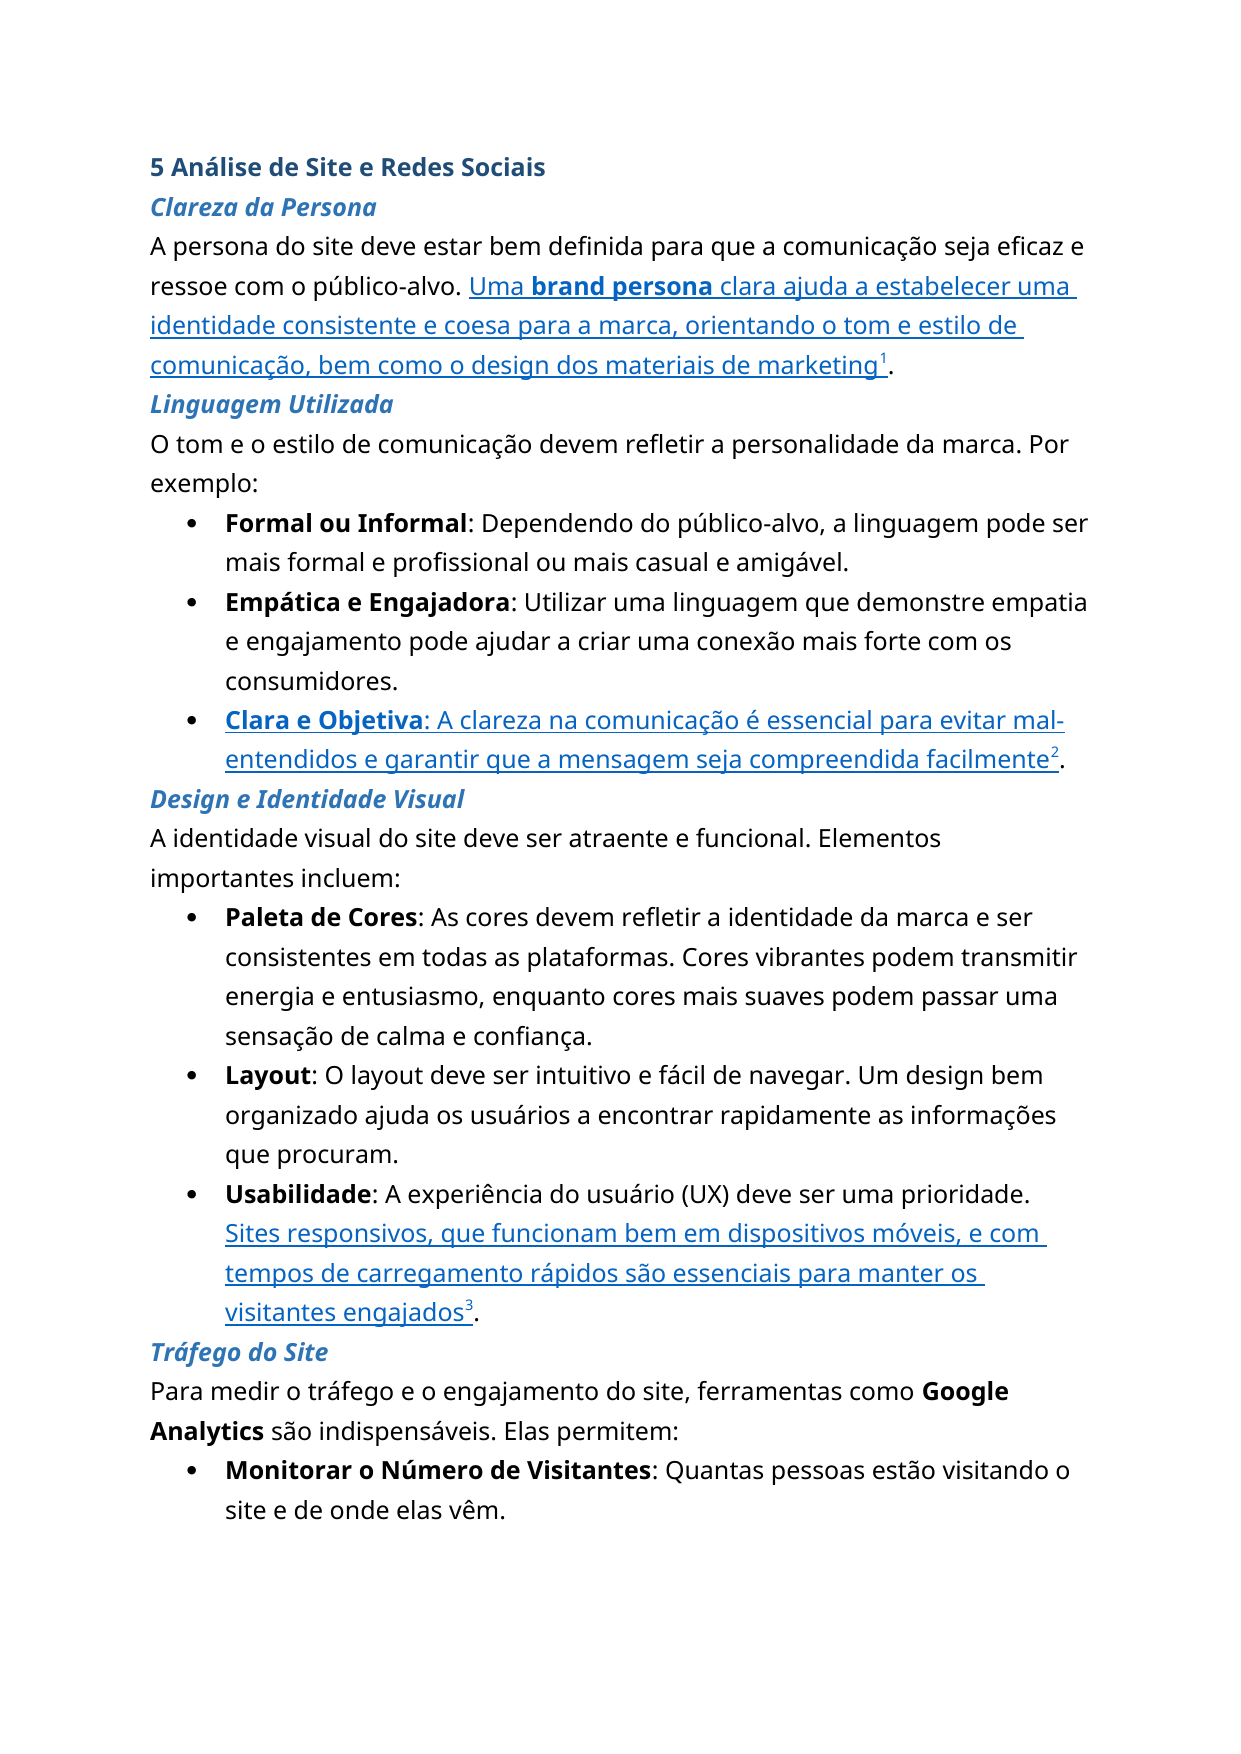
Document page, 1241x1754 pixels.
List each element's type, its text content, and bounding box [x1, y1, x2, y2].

subtitle Design e Identidade Visual [150, 782, 1090, 816]
list Layout: O layout deve ser intuitivo e fácil de navegar. Um design bem organizado ajuda os usuários a encontrar rapidamente as informações que procuram. [187, 1058, 1090, 1171]
subtitle Tráfego do Site [150, 1334, 1090, 1368]
text Para medir o tráfego e o engajamento do site, ferramentas como Google Analytics são indispensáveis. Elas permitem: [150, 1374, 1090, 1447]
subtitle Clareza da Persona [150, 189, 1090, 223]
list Usabilidade: A experiência do usuário (UX) deve ser uma prioridade. Sites responsivos, que funcionam bem em dispositivos móveis, e com tempos de carregamento rápidos são essenciais para manter os visitantes engajados3. [187, 1176, 1090, 1329]
text A persona do site deve estar bem definida para que a comunicação seja eficaz e ressoe com o público-alvo. Uma brand persona clara ajuda a estabelecer uma identidade consistente e coesa para a marca, orientando o tom e estilo de comunicação, bem como o design dos materiais de marketing1. [150, 229, 1090, 381]
list Formal ou Informal: Dependendo do público-alvo, a linguagem pode ser mais formal e profissional ou mais casual e amigável. [187, 505, 1090, 579]
list Empática e Engajadora: Utilizar uma linguagem que demonstre empatia e engajamento pode ajudar a criar uma conexão mais forte com os consumidores. [187, 584, 1090, 697]
text A identidade visual do site deve ser atraente e funcional. Elementos importantes incluem: [150, 821, 1090, 895]
text O tom e o estilo de comunicação devem refletir a personalidade da marca. Por exemplo: [150, 426, 1090, 500]
list Monitorar o Número de Visitantes: Quantas pessoas estão visitando o site e de onde elas vêm. [187, 1453, 1090, 1526]
subtitle 5 Análise de Site e Redes Sociais [150, 150, 1090, 184]
list Paleta de Cores: As cores devem refletir a identidade da marca e ser consistentes em todas as plataformas. Cores vibrantes podem transmitir energia e entusiasmo, enquanto cores mais suaves podem passar uma sensação de calma e confiança. [187, 900, 1090, 1053]
list Clara e Objetiva: A clareza na comunicação é essencial para evitar mal-entendidos e garantir que a mensagem seja compreendida facilmente2. [187, 703, 1090, 776]
subtitle Linguagem Utilizada [150, 387, 1090, 421]
